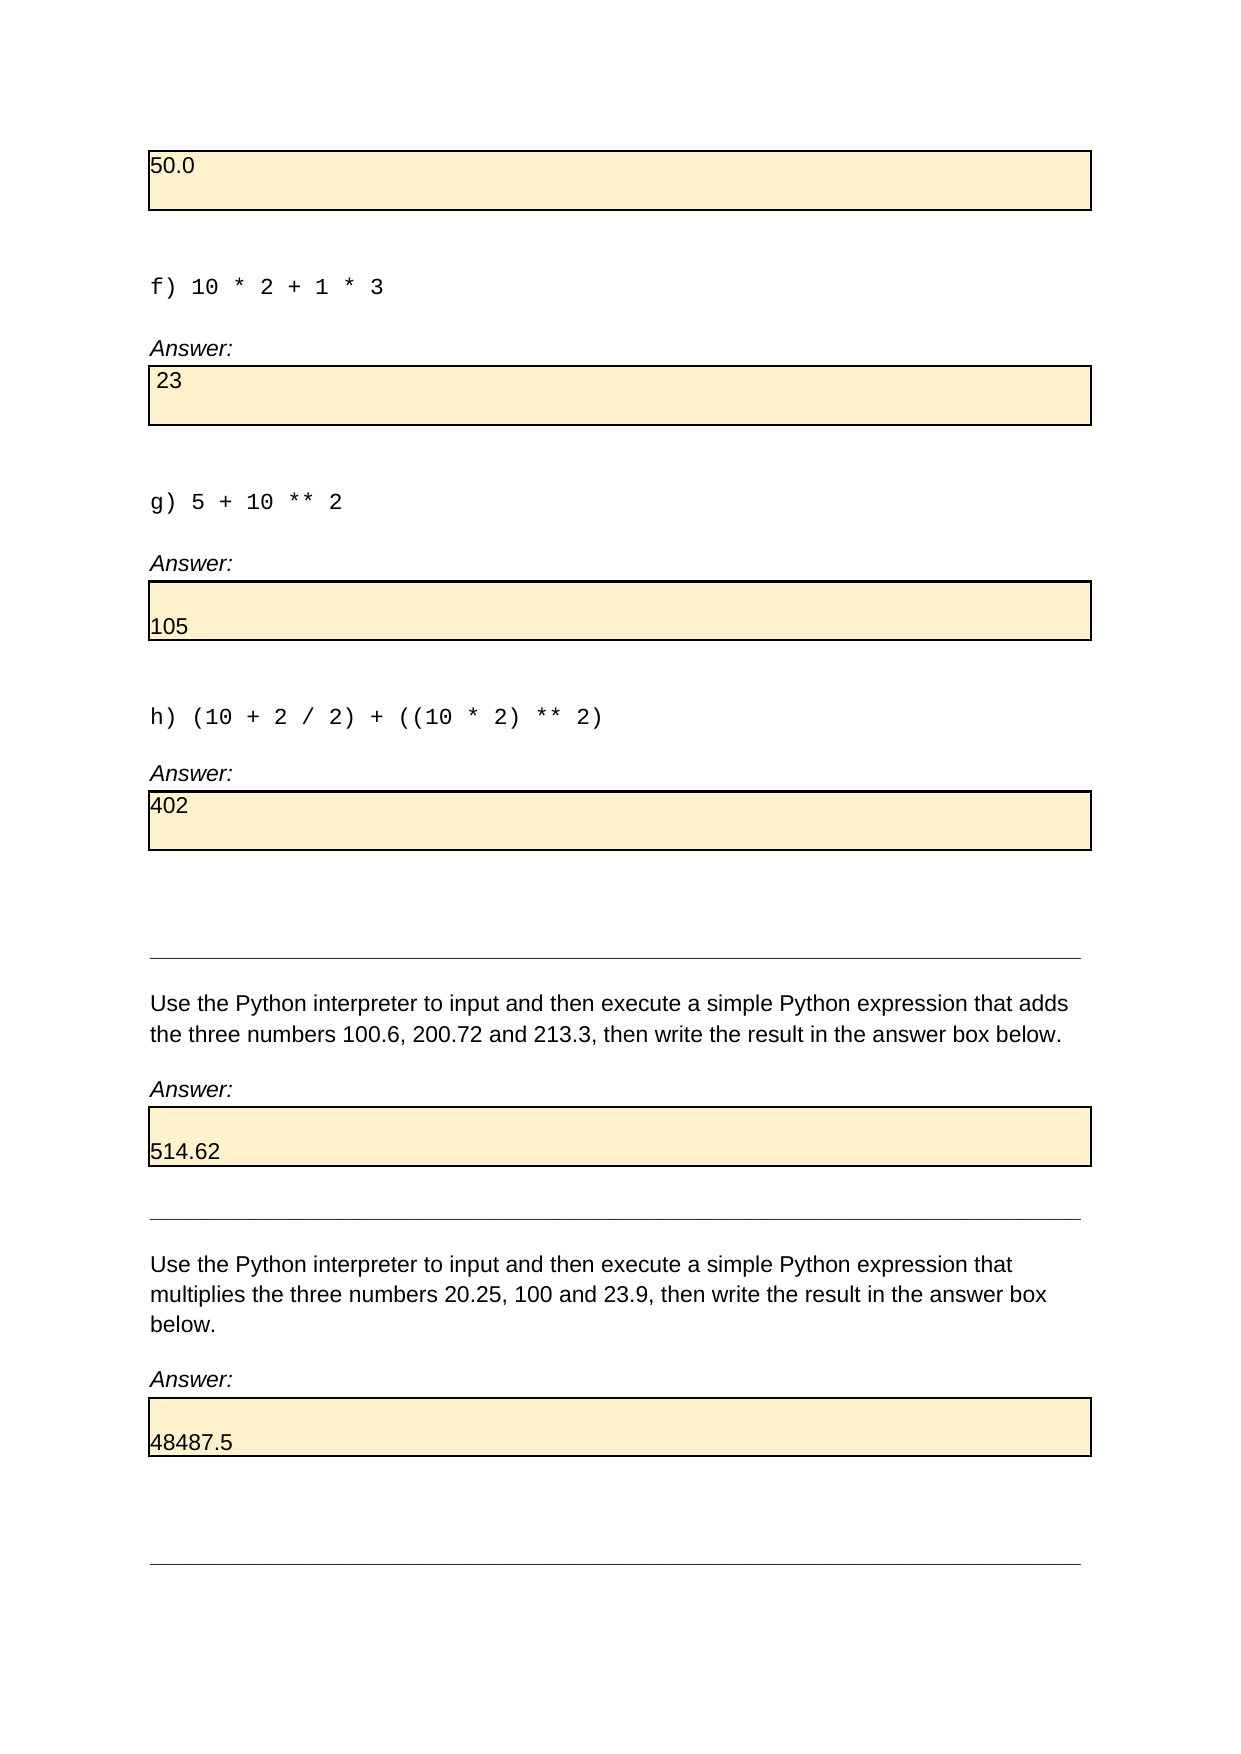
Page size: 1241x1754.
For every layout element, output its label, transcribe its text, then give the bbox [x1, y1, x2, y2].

text 50.0 [150, 152, 1090, 178]
text Answer: [150, 1366, 1090, 1393]
text h) (10 + 2 / 2) + ((10 * 2) ** 2) [150, 705, 1090, 731]
text Use the Python interpreter to input and then execute a simple Python expression that adds the three numbers 100.6, 200.72 and 213.3, then write the result in the answer box below. [150, 990, 1090, 1047]
text 23 [150, 367, 1090, 394]
text 48487.5 [150, 1427, 1090, 1455]
text g) 5 + 10 ** 2 [150, 490, 1090, 516]
text 105 [150, 611, 1090, 639]
text _________________________________________________________________________ [150, 1541, 1090, 1568]
text Answer: [150, 1076, 1090, 1102]
text Answer: [150, 760, 1090, 787]
text 402 [150, 793, 1090, 819]
text _________________________________________________________________________ [150, 1196, 1090, 1222]
text ​​​Answer: [150, 550, 1090, 577]
text Use the Python interpreter to input and then execute a simple Python expression that multiplies the three numbers 20.25, 100 and 23.9, then write the result in the answer box below. [150, 1251, 1090, 1338]
text f) 10 * 2 + 1 * 3 [150, 275, 1090, 301]
text 514.62 [150, 1136, 1090, 1165]
text _________________________________________________________________________ [150, 935, 1090, 962]
text Answer: [150, 335, 1090, 361]
